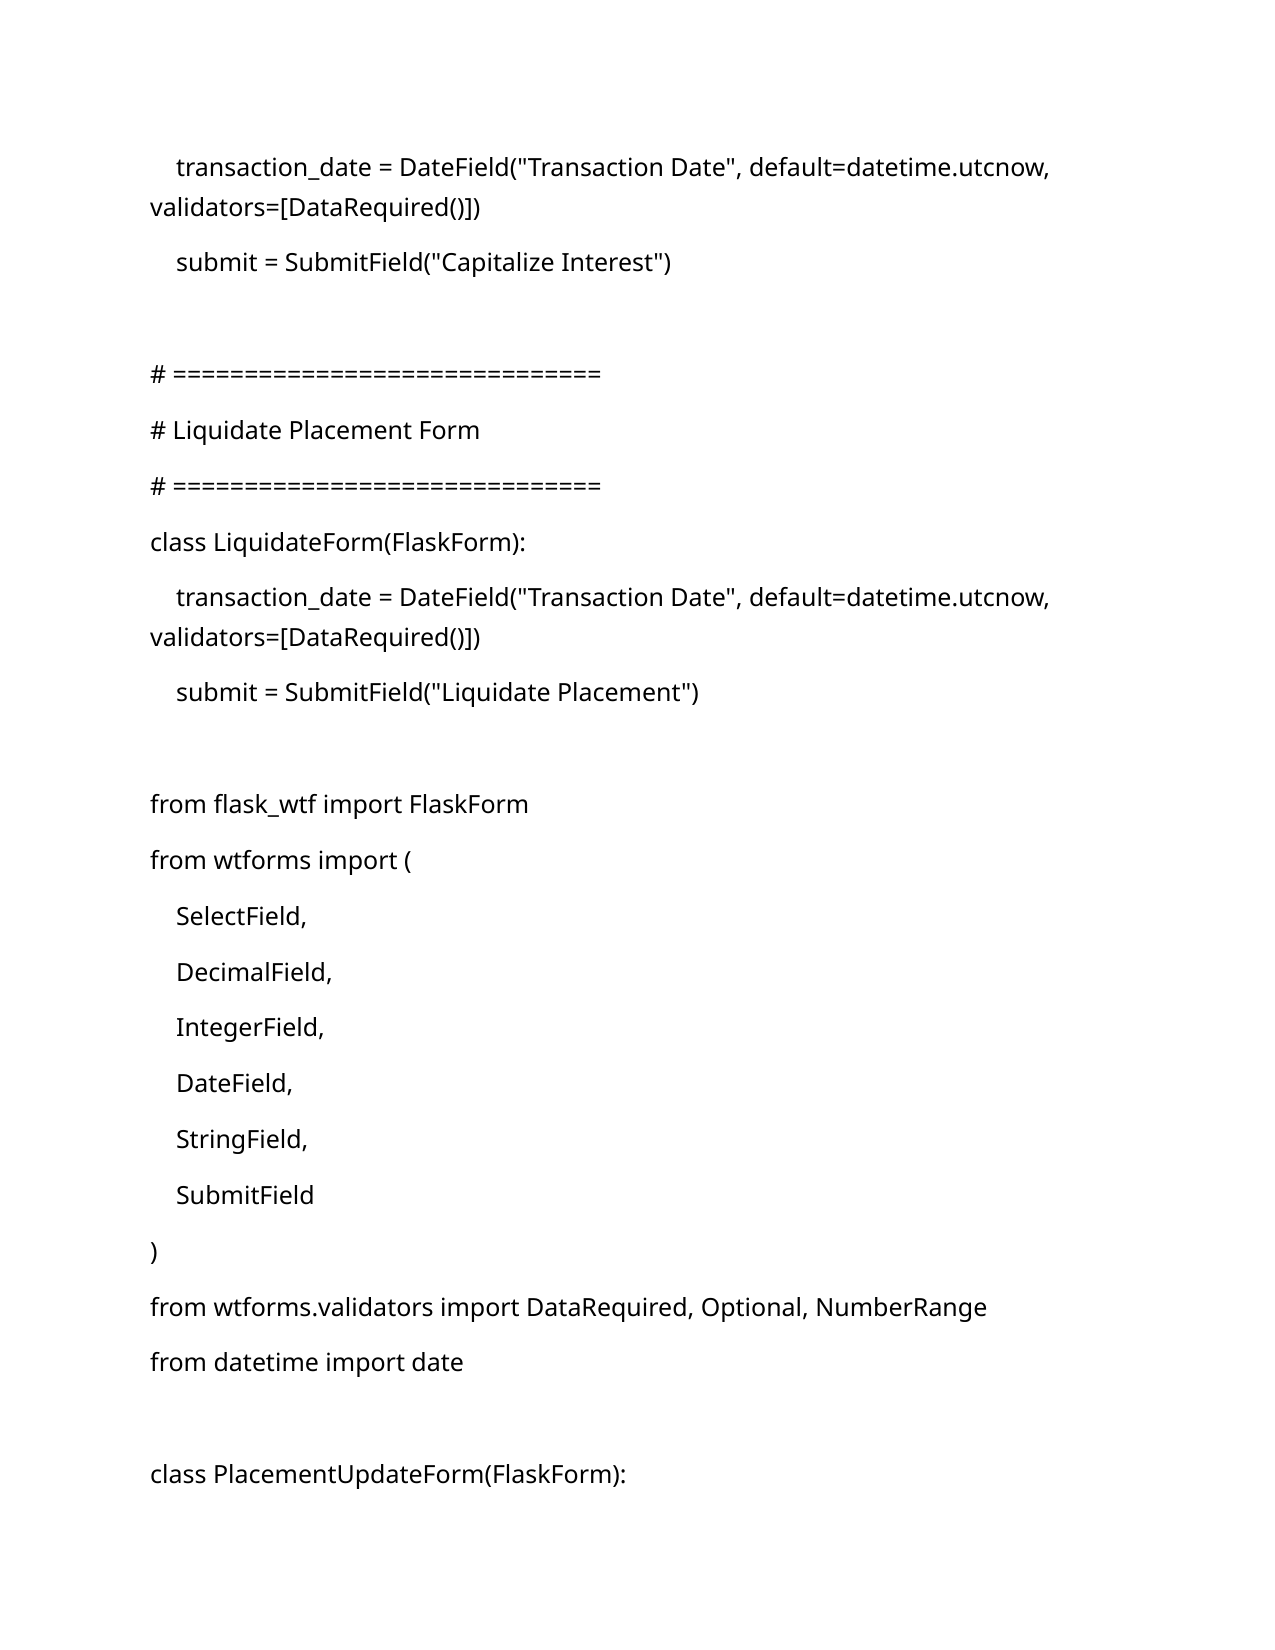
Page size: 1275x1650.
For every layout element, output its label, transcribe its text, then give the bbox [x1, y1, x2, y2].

text from wtforms import ( [150, 842, 1125, 877]
text # ============================== [150, 357, 1125, 391]
text DecimalField, [150, 954, 1125, 988]
text submit = SubmitField("Capitalize Interest") [150, 245, 1125, 279]
text DateField, [150, 1066, 1125, 1100]
text # ============================== [150, 468, 1125, 502]
text class PlacementUpdateForm(FlaskForm): [150, 1457, 1125, 1491]
text from datetime import date [150, 1345, 1125, 1379]
text transaction_date = DateField("Transaction Date", default=datetime.utcnow, validators=[DataRequired()]) [150, 150, 1125, 223]
text StringField, [150, 1122, 1125, 1156]
text IntegerField, [150, 1010, 1125, 1044]
text # Liquidate Placement Form [150, 412, 1125, 447]
text SubmitField [150, 1177, 1125, 1212]
text submit = SubmitField("Liquidate Placement") [150, 675, 1125, 709]
text from flask_wtf import FlaskForm [150, 787, 1125, 821]
text SelectField, [150, 898, 1125, 932]
text class LiquidateForm(FlaskForm): [150, 524, 1125, 558]
text from wtforms.validators import DataRequired, Optional, NumberRange [150, 1289, 1125, 1323]
text ) [150, 1233, 1125, 1267]
text transaction_date = DateField("Transaction Date", default=datetime.utcnow, validators=[DataRequired()]) [150, 580, 1125, 653]
